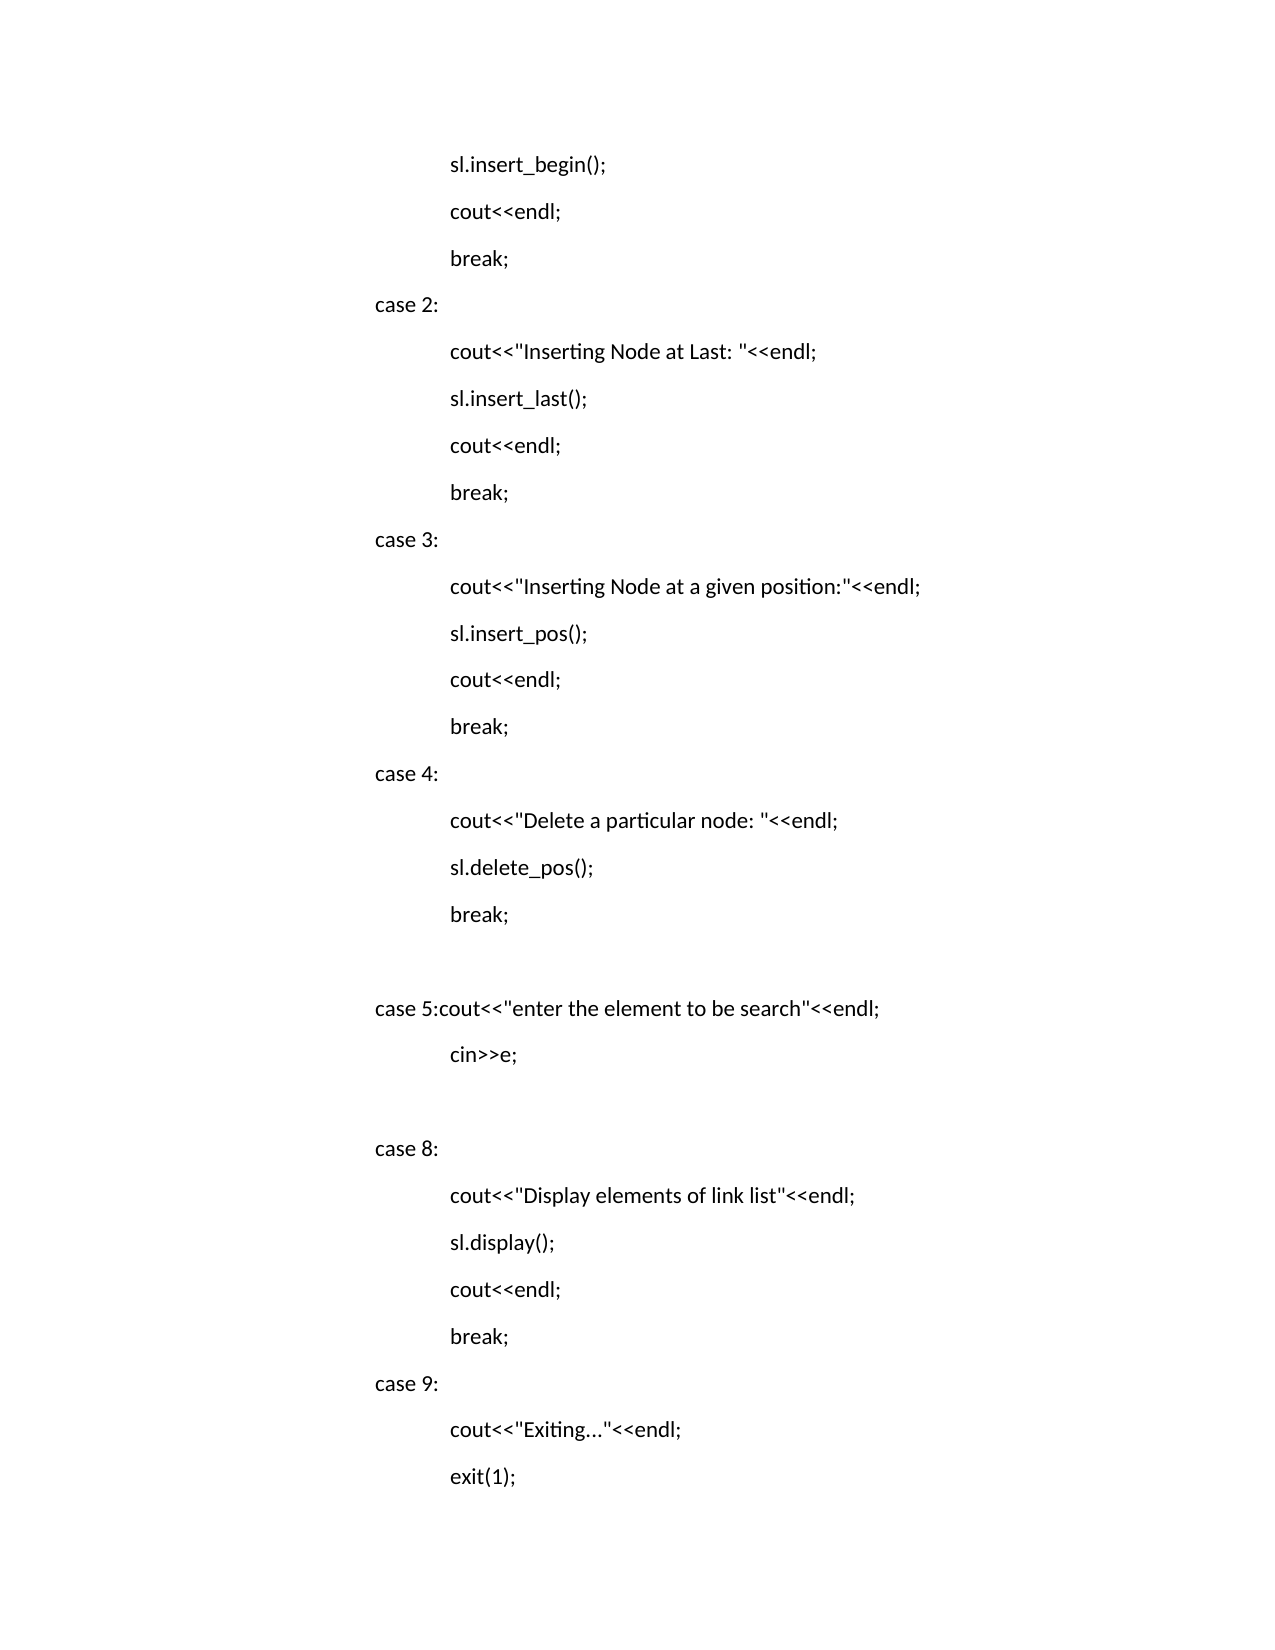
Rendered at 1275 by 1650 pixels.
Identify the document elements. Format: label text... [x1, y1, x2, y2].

text break; [150, 244, 1125, 272]
text cout<<"Exiting..."<<endl; [150, 1416, 1125, 1444]
text sl.display(); [150, 1228, 1125, 1256]
text cout<<endl; [150, 1275, 1125, 1303]
text break; [150, 478, 1125, 506]
text cout<<endl; [150, 666, 1125, 694]
text cout<<endl; [150, 431, 1125, 459]
text sl.insert_pos(); [150, 619, 1125, 647]
text break; [150, 712, 1125, 741]
text case 5:cout<<"enter the element to be search"<<endl; [150, 994, 1125, 1022]
text case 8: [150, 1134, 1125, 1162]
text cout<<"Delete a particular node: "<<endl; [150, 806, 1125, 834]
text sl.insert_last(); [150, 384, 1125, 412]
text cout<<"Inserting Node at Last: "<<endl; [150, 337, 1125, 366]
text cout<<"Inserting Node at a given position:"<<endl; [150, 572, 1125, 600]
text sl.insert_begin(); [150, 150, 1125, 178]
text case 3: [150, 525, 1125, 553]
text cout<<endl; [150, 197, 1125, 225]
text case 4: [150, 759, 1125, 787]
text cout<<"Display elements of link list"<<endl; [150, 1181, 1125, 1209]
text exit(1); [150, 1462, 1125, 1491]
text break; [150, 900, 1125, 928]
text break; [150, 1322, 1125, 1350]
text cin>>e; [150, 1041, 1125, 1069]
text case 2: [150, 291, 1125, 319]
text case 9: [150, 1369, 1125, 1397]
text sl.delete_pos(); [150, 853, 1125, 881]
